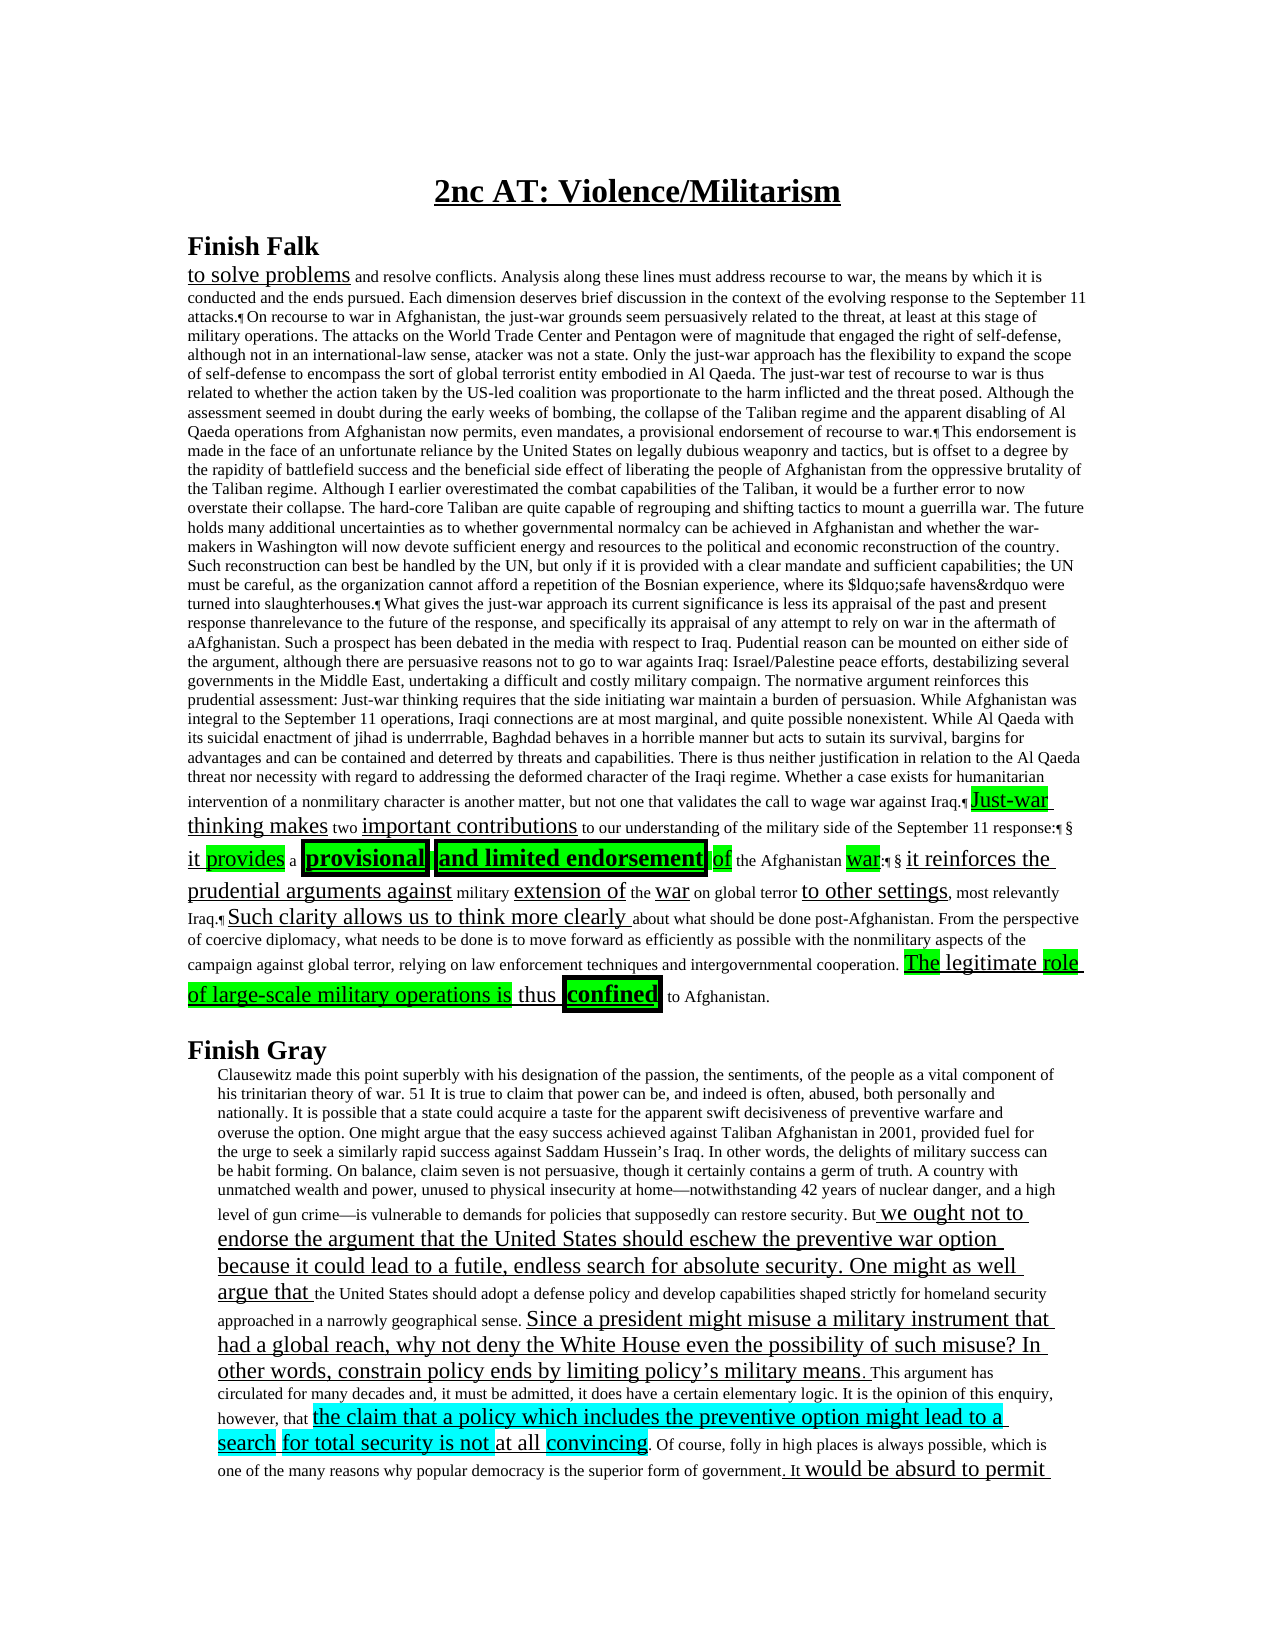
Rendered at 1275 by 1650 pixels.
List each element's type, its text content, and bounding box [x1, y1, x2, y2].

text to solve problems and resolve conflicts. Analysis along these lines must address recourse to war, the means by which it is conducted and the ends pursued. Each dimension deserves brief discussion in the context of the evolving response to the September 11 attacks.¶ On recourse to war in Afghanistan, the just-war grounds seem persuasively related to the threat, at least at this stage of military operations. The attacks on the World Trade Center and Pentagon were of magnitude that engaged the right of self-defense, although not in an international-law sense, atacker was not a state. Only the just-war approach has the flexibility to expand the scope of self-defense to encompass the sort of global terrorist entity embodied in Al Qaeda. The just-war test of recourse to war is thus related to whether the action taken by the US-led coalition was proportionate to the harm inflicted and the threat posed. Although the assessment seemed in doubt during the early weeks of bombing, the collapse of the Taliban regime and the apparent disabling of Al Qaeda operations from Afghanistan now permits, even mandates, a provisional endorsement of recourse to war.¶ This endorsement is made in the face of an unfortunate reliance by the United States on legally dubious weaponry and tactics, but is offset to a degree by the rapidity of battlefield success and the beneficial side effect of liberating the people of Afghanistan from the oppressive brutality of the Taliban regime. Although I earlier overestimated the combat capabilities of the Taliban, it would be a further error to now overstate their collapse. The hard-core Taliban are quite capable of regrouping and shifting tactics to mount a guerrilla war. The future holds many additional uncertainties as to whether governmental normalcy can be achieved in Afghanistan and whether the war-makers in Washington will now devote sufficient energy and resources to the political and economic reconstruction of the country. Such reconstruction can best be handled by the UN, but only if it is provided with a clear mandate and sufficient capabilities; the UN must be careful, as the organization cannot afford a repetition of the Bosnian experience, where its $ldquo;safe havens&rdquo were turned into slaughterhouses.¶ What gives the just-war approach its current significance is less its appraisal of the past and present response thanrelevance to the future of the response, and specifically its appraisal of any attempt to rely on war in the aftermath of aAfghanistan. Such a prospect has been debated in the media with respect to Iraq. Pudential reason can be mounted on either side of the argument, although there are persuasive reasons not to go to war againts Iraq: Israel/Palestine peace efforts, destabilizing several governments in the Middle East, undertaking a difficult and costly military compaign. The normative argument reinforces this prudential assessment: Just-war thinking requires that the side initiating war maintain a burden of persuasion. While Afghanistan was integral to the September 11 operations, Iraqi connections are at most marginal, and quite possible nonexistent. While Al Qaeda with its suicidal enactment of jihad is underrrable, Baghdad behaves in a horrible manner but acts to sutain its survival, bargins for advantages and can be contained and deterred by threats and capabilities. There is thus neither justification in relation to the Al Qaeda threat nor necessity with regard to addressing the deformed character of the Iraqi regime. Whether a case exists for humanitarian intervention of a nonmilitary character is another matter, but not one that validates the call to wage war against Iraq.¶ Just-war thinking makes two important contributions to our understanding of the military side of the September 11 response:¶ § it provides a provisional and limited endorsement of the Afghanistan war:¶ § it reinforces the prudential arguments against military extension of the war on global terror to other settings, most relevantly Iraq.¶ Such clarity allows us to think more clearly about what should be done post-Afghanistan. From the perspective of coercive diplomacy, what needs to be done is to move forward as efficiently as possible with the nonmilitary aspects of the campaign against global terror, relying on law enforcement techniques and intergovernmental cooperation. The legitimate role of large-scale military operations is thus confined to Afghanistan. [187, 261, 1087, 1013]
subtitle Finish Falk [187, 230, 1087, 261]
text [217, 1065, 1057, 1482]
subtitle Finish Gray [187, 1034, 1087, 1065]
subtitle 2nc AT: Violence/Militarism [187, 171, 1087, 209]
